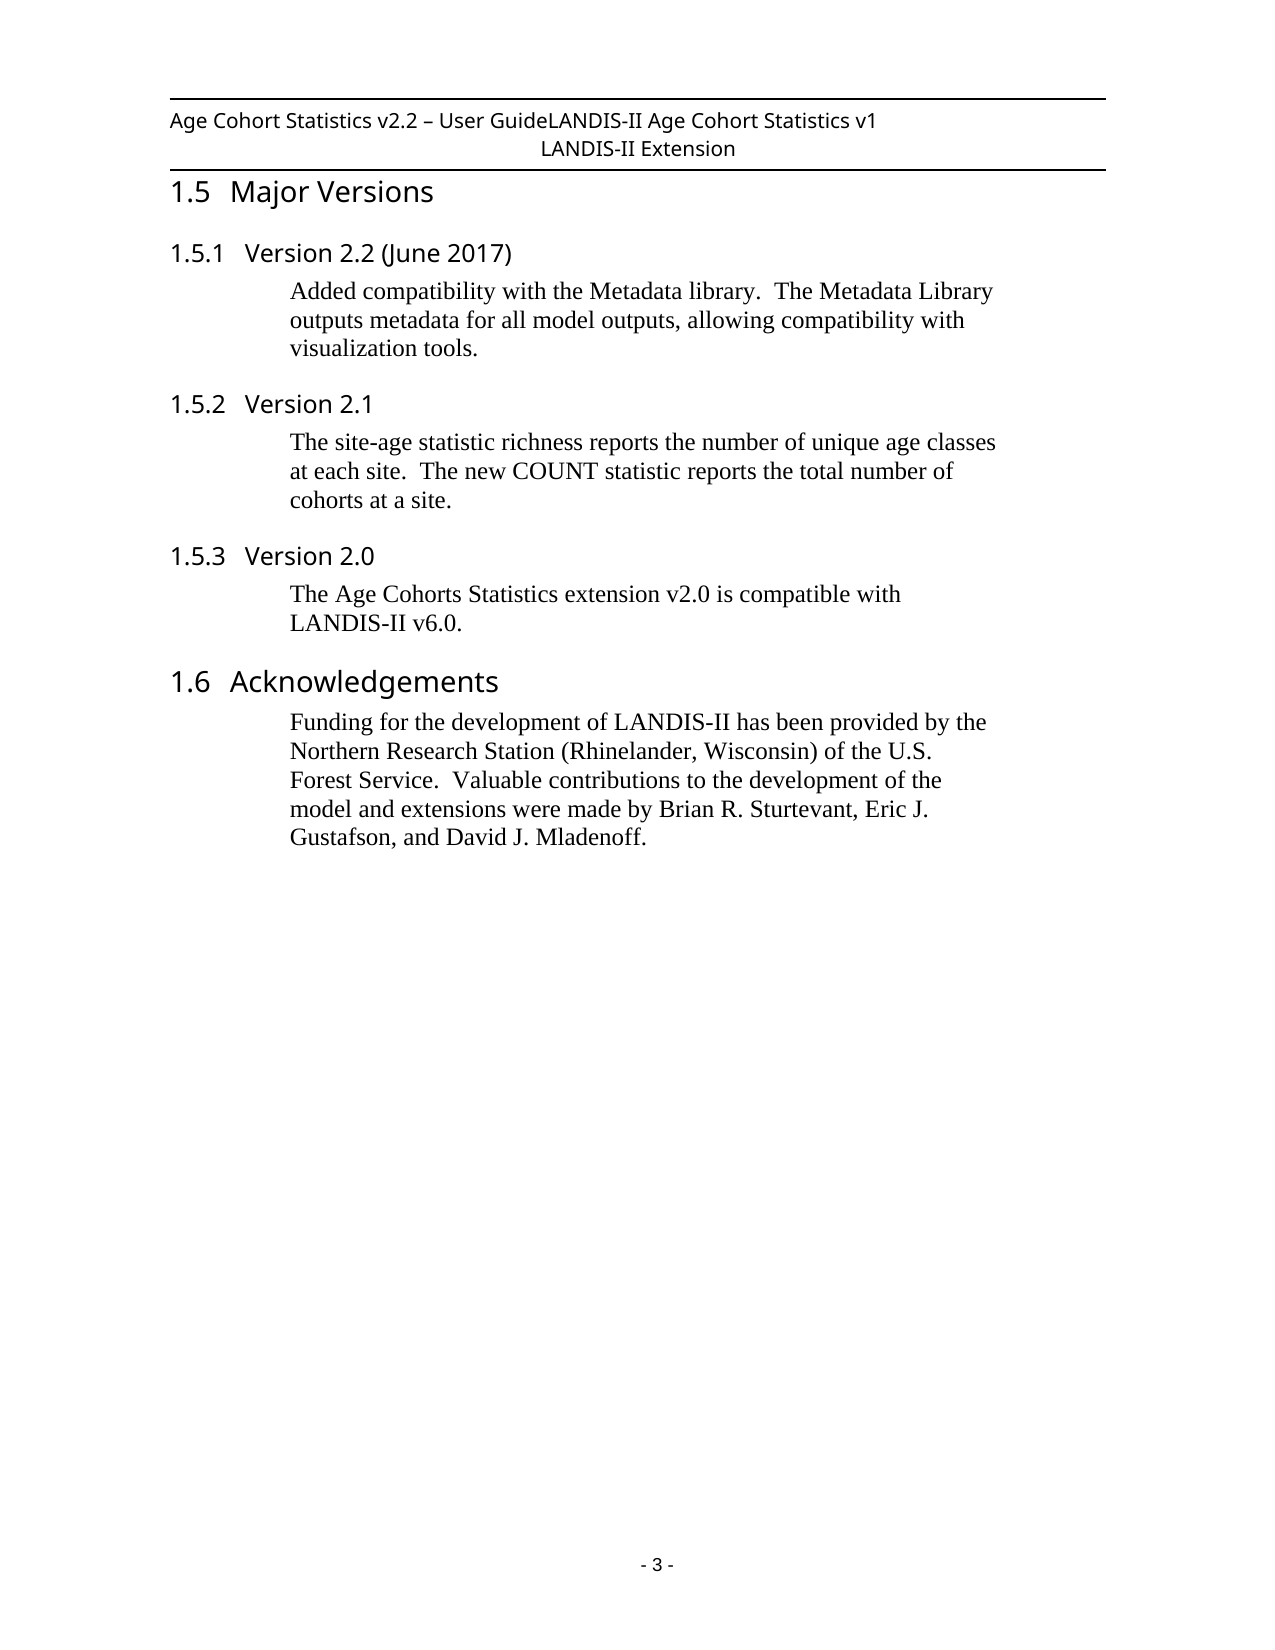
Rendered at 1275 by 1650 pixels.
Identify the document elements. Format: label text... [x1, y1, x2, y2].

subtitle Version 2.1 [169, 387, 1106, 421]
text Added compatibility with the Metadata library. The Metadata Library outputs metadata for all model outputs, allowing compatibility with visualization tools. [289, 276, 1001, 362]
subtitle Major Versions [169, 171, 1106, 211]
text Funding for the development of LANDIS-II has been provided by the Northern Research Station (Rhinelander, ) of the U.S. Forest Service. Valuable contributions to the development of the model and extensions were made by Brian R. Sturtevant, Eric J. Gustafson, and David J. Mladenoff. [289, 707, 1001, 851]
subtitle Version 2.0 [169, 539, 1106, 573]
text The site-age statistic richness reports the number of unique age classes at each site. The new COUNT statistic reports the total number of cohorts at a site. [289, 427, 1001, 514]
subtitle Version 2.2 (June 2017) [169, 236, 1106, 270]
text The Age Cohorts Statistics extension v2.0 is compatible with LANDIS-II v6.0. [289, 579, 1001, 637]
subtitle Acknowledgements [169, 662, 1106, 701]
